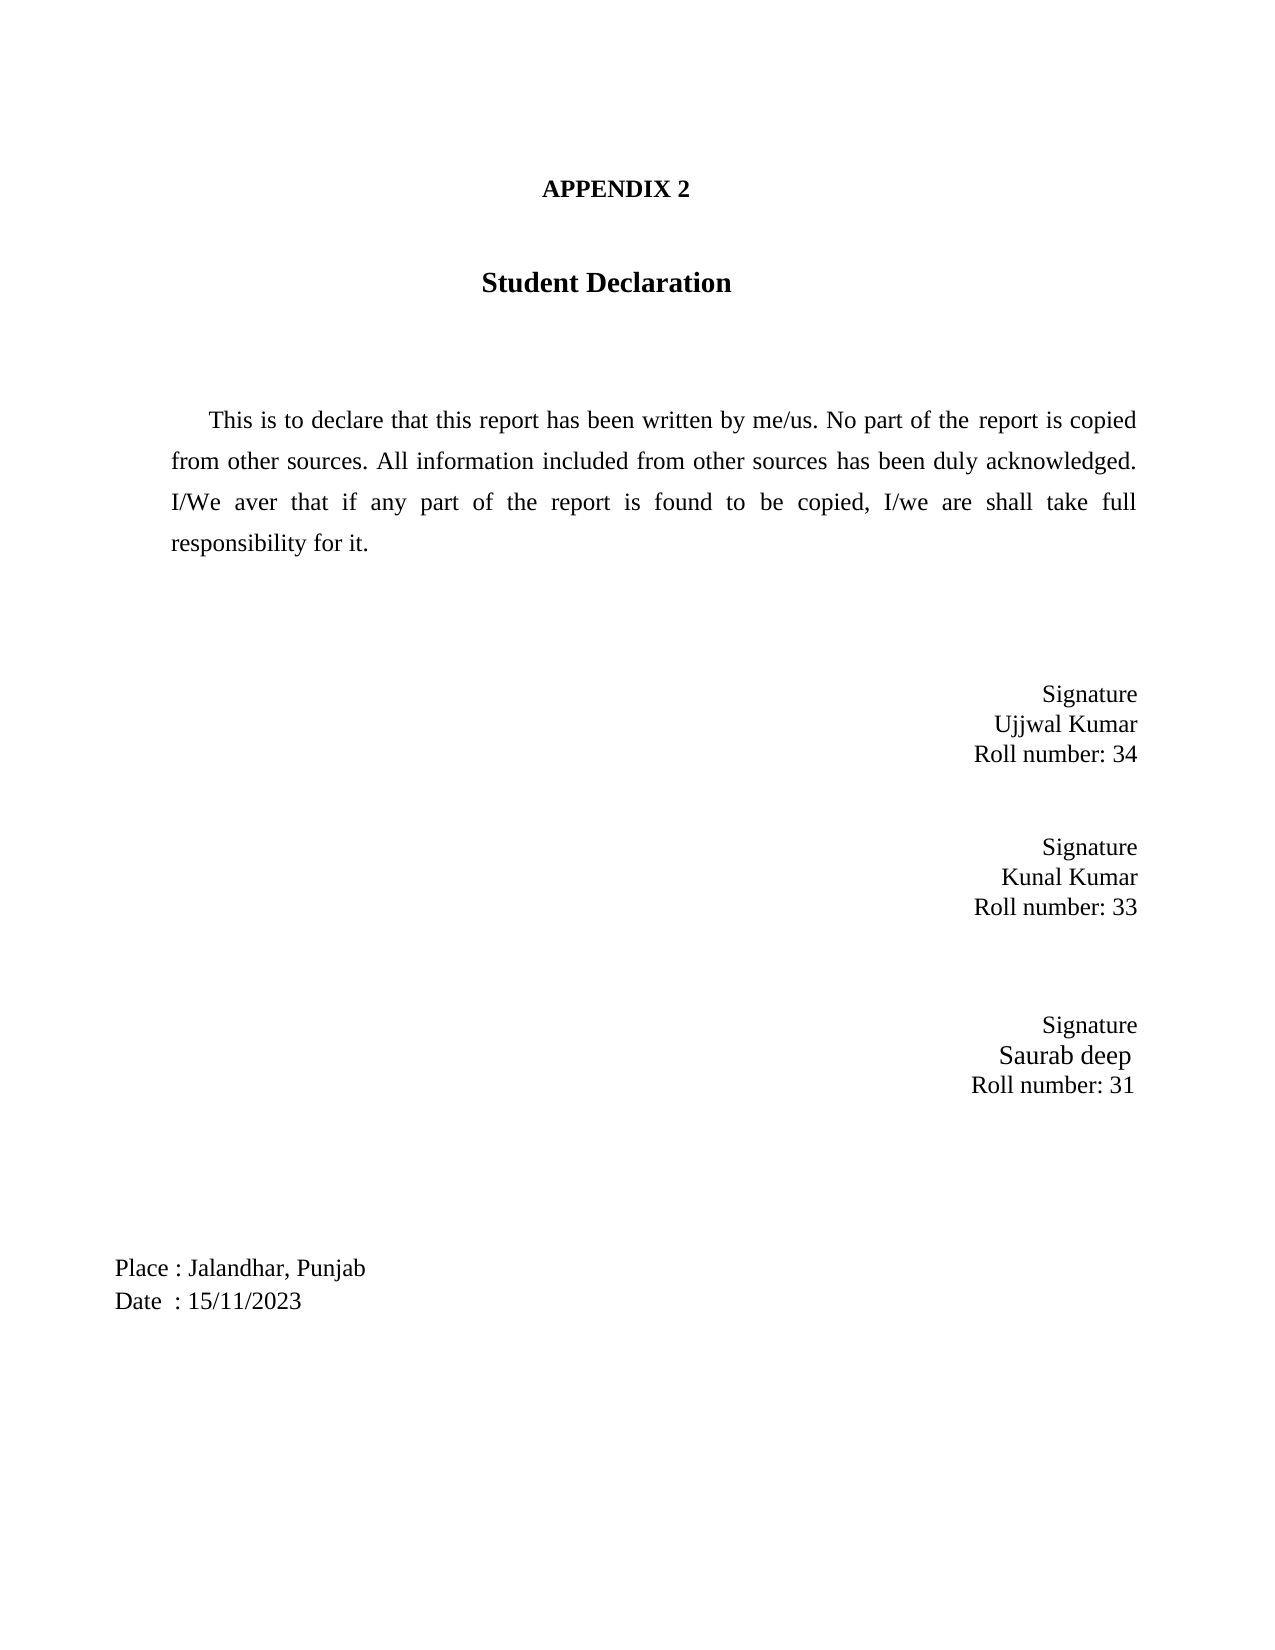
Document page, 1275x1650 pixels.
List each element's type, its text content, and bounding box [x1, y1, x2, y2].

text Date : 15/11/2023 [114, 1286, 1150, 1315]
text Kunal Kumar [114, 862, 1138, 891]
subtitle Student Declaration [423, 265, 922, 298]
text Roll number: 31 [114, 1071, 1150, 1128]
text Signature [114, 832, 1138, 860]
text Signature [114, 679, 1138, 708]
text Signature [114, 982, 1138, 1039]
text Saurab deep [114, 1039, 1150, 1071]
text Roll number: 33 [114, 892, 1137, 921]
text Ujjwal Kumar [114, 709, 1138, 738]
text This is to declare that this report has been written by me/us. No part of the report is copied from other sources. All information included from other sources has been duly acknowledged. I/We aver that if any part of the report is found to be copied, I/we are shall take full responsibility for it. [171, 405, 1137, 557]
text Place : Jalandhar, Punjab [114, 1253, 1150, 1282]
text Roll number: 34 [114, 739, 1137, 768]
text APPENDIX 2 [423, 174, 921, 202]
